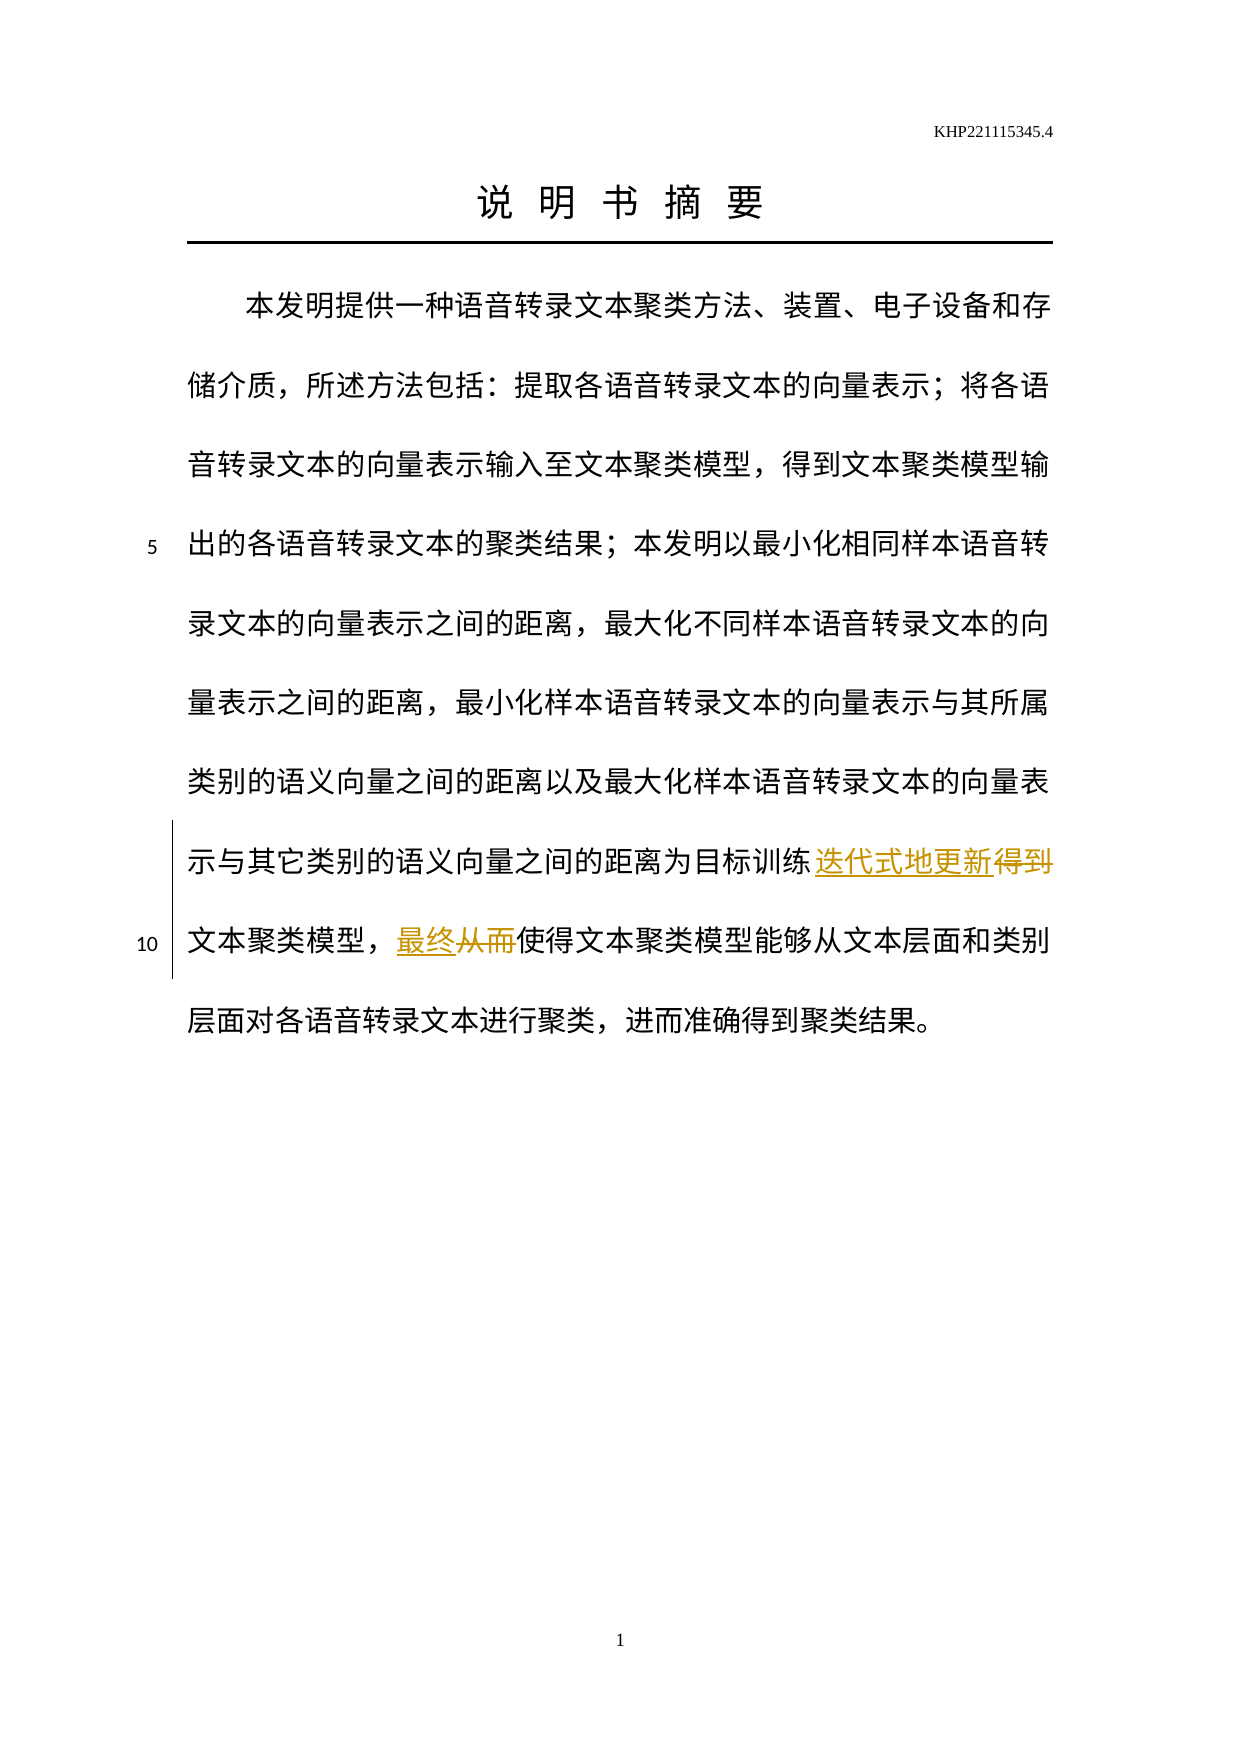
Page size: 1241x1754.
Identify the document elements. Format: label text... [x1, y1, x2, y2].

text 本发明提供一种语音转录文本聚类方法、装置、电子设备和存储介质，所述方法包括：提取各语音转录文本的向量表示；将各语音转录文本的向量表示输入至文本聚类模型，得到文本聚类模型输出的各语音转录文本的聚类结果；本发明以最小化相同样本语音转录文本的向量表示之间的距离，最大化不同样本语音转录文本的向量表示之间的距离，最小化样本语音转录文本的向量表示与其所属类别的语义向量之间的距离以及最大化样本语音转录文本的向量表示与其它类别的语义向量之间的距离为目标训练文本聚类模型，使得文本聚类模型能够从文本层面和类别层面对各语音转录文本进行聚类，进而准确得到聚类结果。 [187, 264, 1053, 1058]
text 说 明 书 摘 要 [187, 160, 1053, 241]
